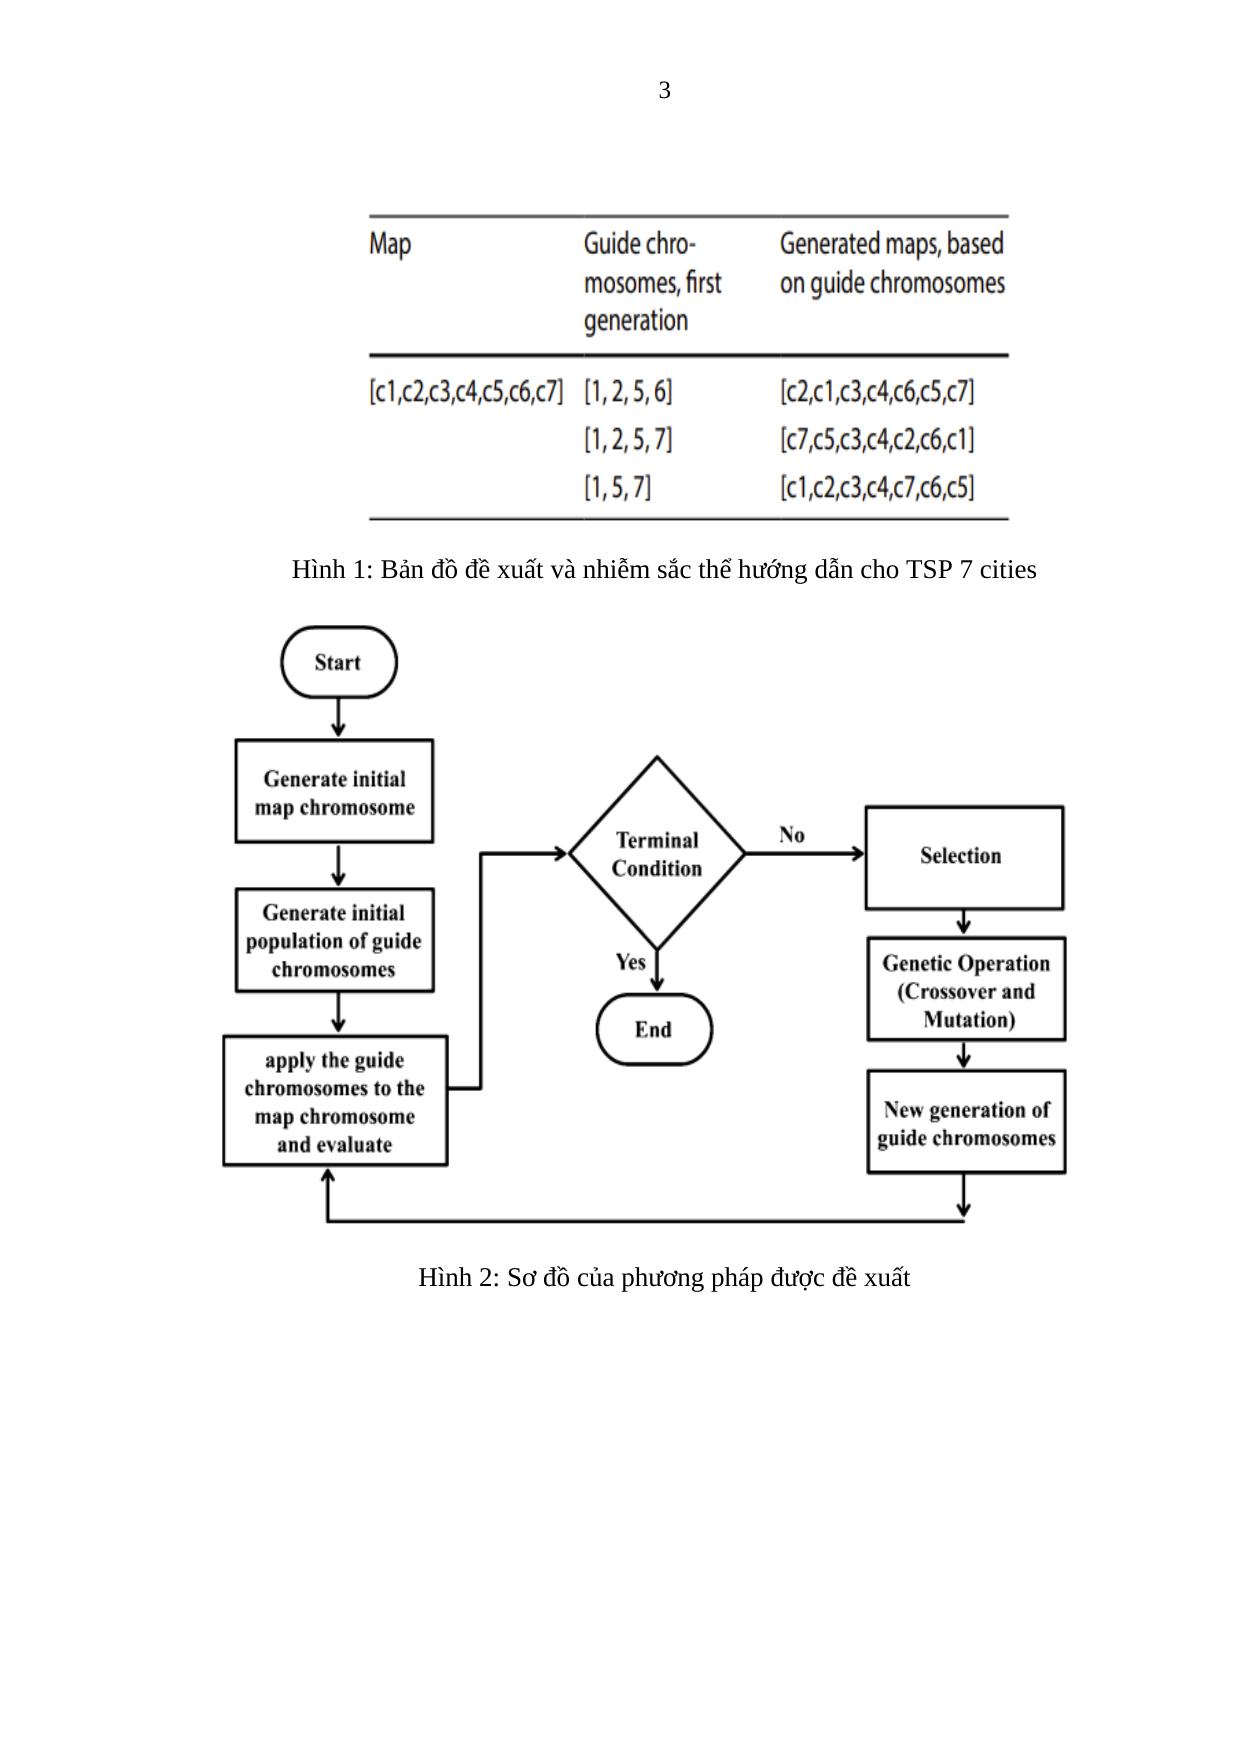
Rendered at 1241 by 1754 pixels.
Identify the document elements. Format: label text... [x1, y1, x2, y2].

text Hình 1: Bản đồ đề xuất và nhiễm sắc thể hướng dẫn cho TSP 7 cities [207, 553, 1122, 585]
picture [361, 206, 1012, 526]
text Hình 2: Sơ đồ của phương pháp được đề xuất [207, 1261, 1122, 1292]
picture [206, 612, 1082, 1234]
